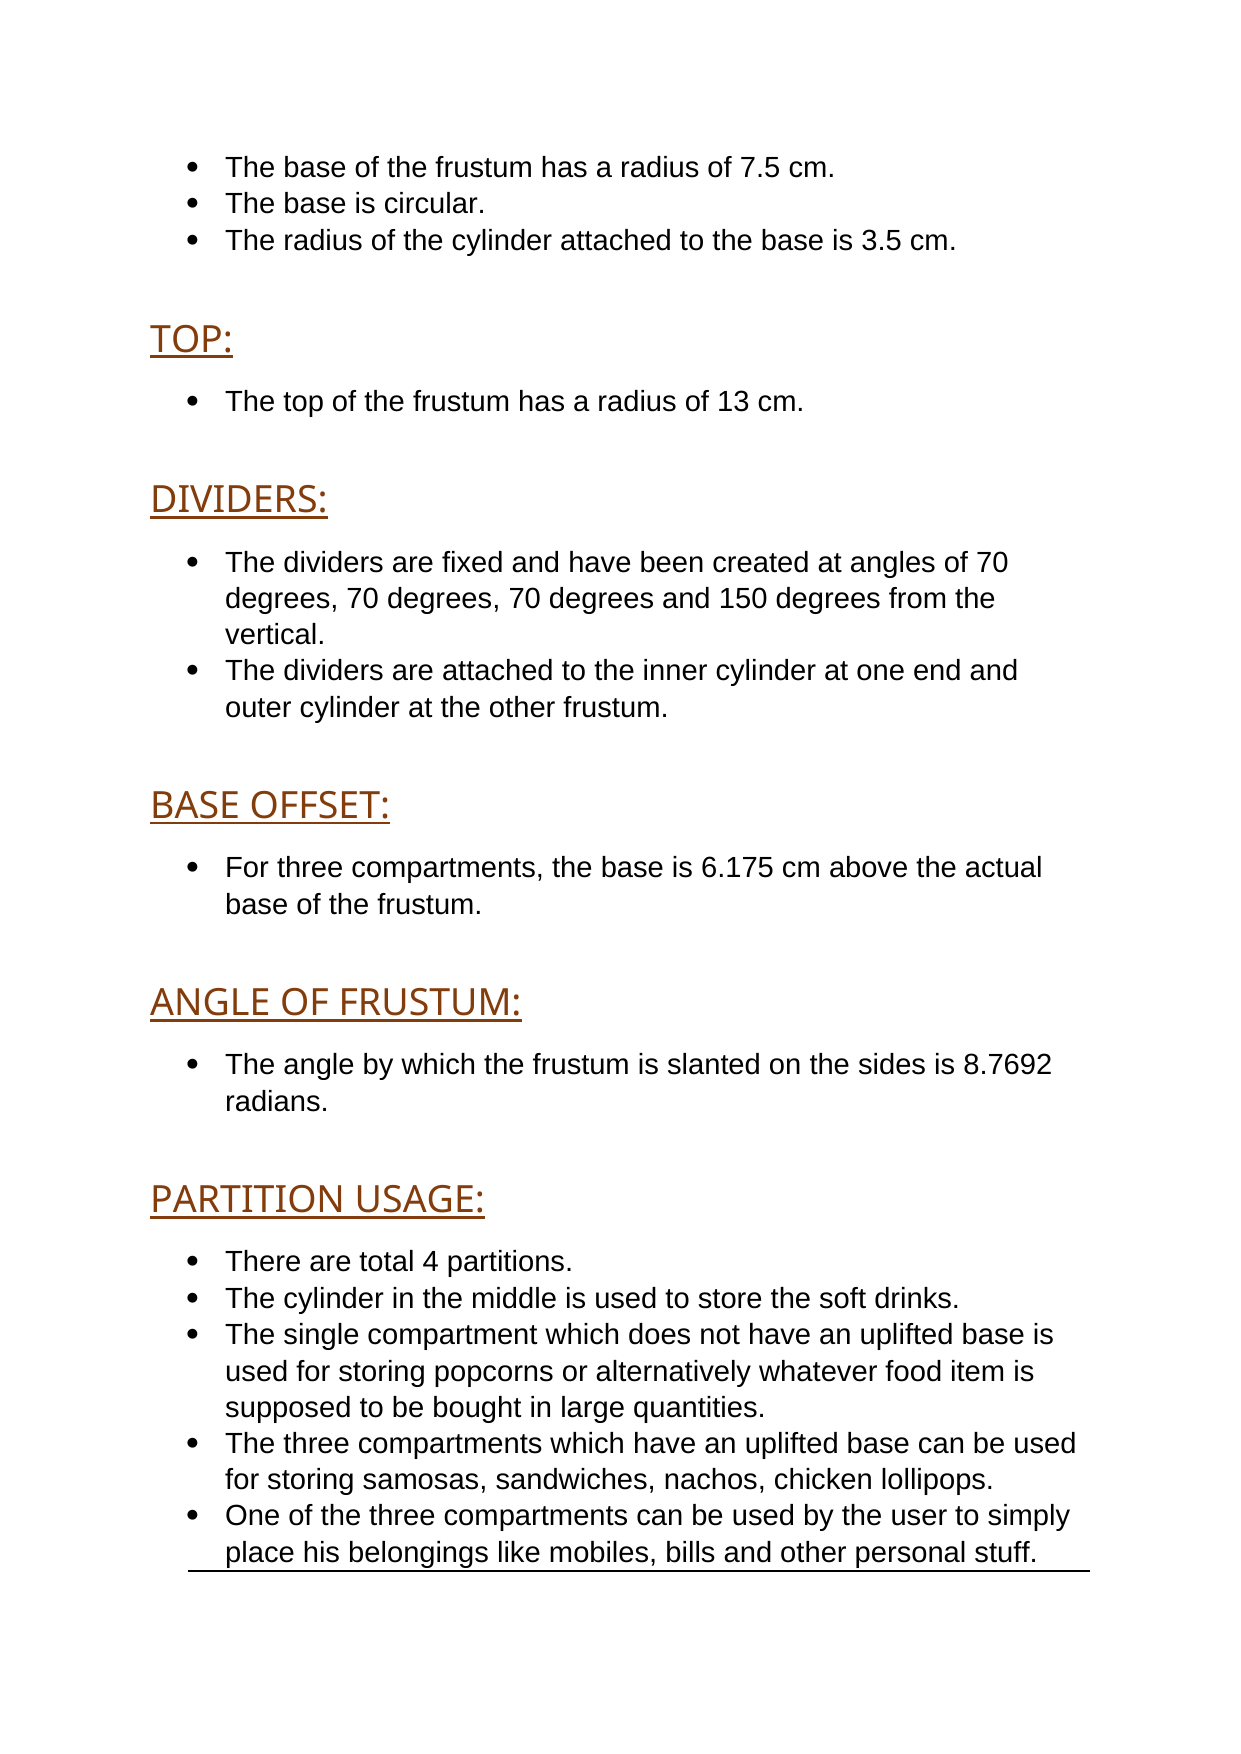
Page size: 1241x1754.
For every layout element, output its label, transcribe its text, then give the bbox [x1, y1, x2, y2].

list The base is circular. [187, 186, 1090, 220]
list The top of the frustum has a radius of 13 cm. [187, 384, 1090, 417]
list The radius of the cylinder attached to the base is 3.5 cm. [187, 223, 1090, 256]
list The cylinder in the middle is used to store the soft drinks. [187, 1281, 1090, 1314]
list There are total 4 partitions. [187, 1244, 1090, 1278]
list The angle by which the frustum is slanted on the sides is 8.7692 radians. [187, 1047, 1090, 1117]
text TOP: [150, 312, 1090, 363]
text BASE OFFSET: [150, 778, 1090, 829]
list The three compartments which have an uplifted base can be used for storing samosas, sandwiches, nachos, chicken lollipops. [187, 1426, 1090, 1496]
list The single compartment which does not have an uplifted base is used for storing popcorns or alternatively whatever food item is supposed to be bought in large quantities. [187, 1317, 1090, 1423]
list The dividers are attached to the inner cylinder at one end and outer cylinder at the other frustum. [187, 653, 1090, 723]
list The dividers are fixed and have been created at angles of 70 degrees, 70 degrees, 70 degrees and 150 degrees from the vertical. [187, 544, 1090, 651]
list For three compartments, the base is 6.175 cm above the actual base of the frustum. [187, 850, 1090, 920]
text DIVIDERS: [150, 473, 1090, 524]
text ANGLE OF FRUSTUM: [150, 976, 1090, 1027]
text PARTITION USAGE: [150, 1173, 1090, 1224]
list One of the three compartments can be used by the user to simply place his belongings like mobiles, bills and other personal stuff. [187, 1498, 1090, 1572]
list The base of the frustum has a radius of 7.5 cm. [187, 150, 1090, 184]
